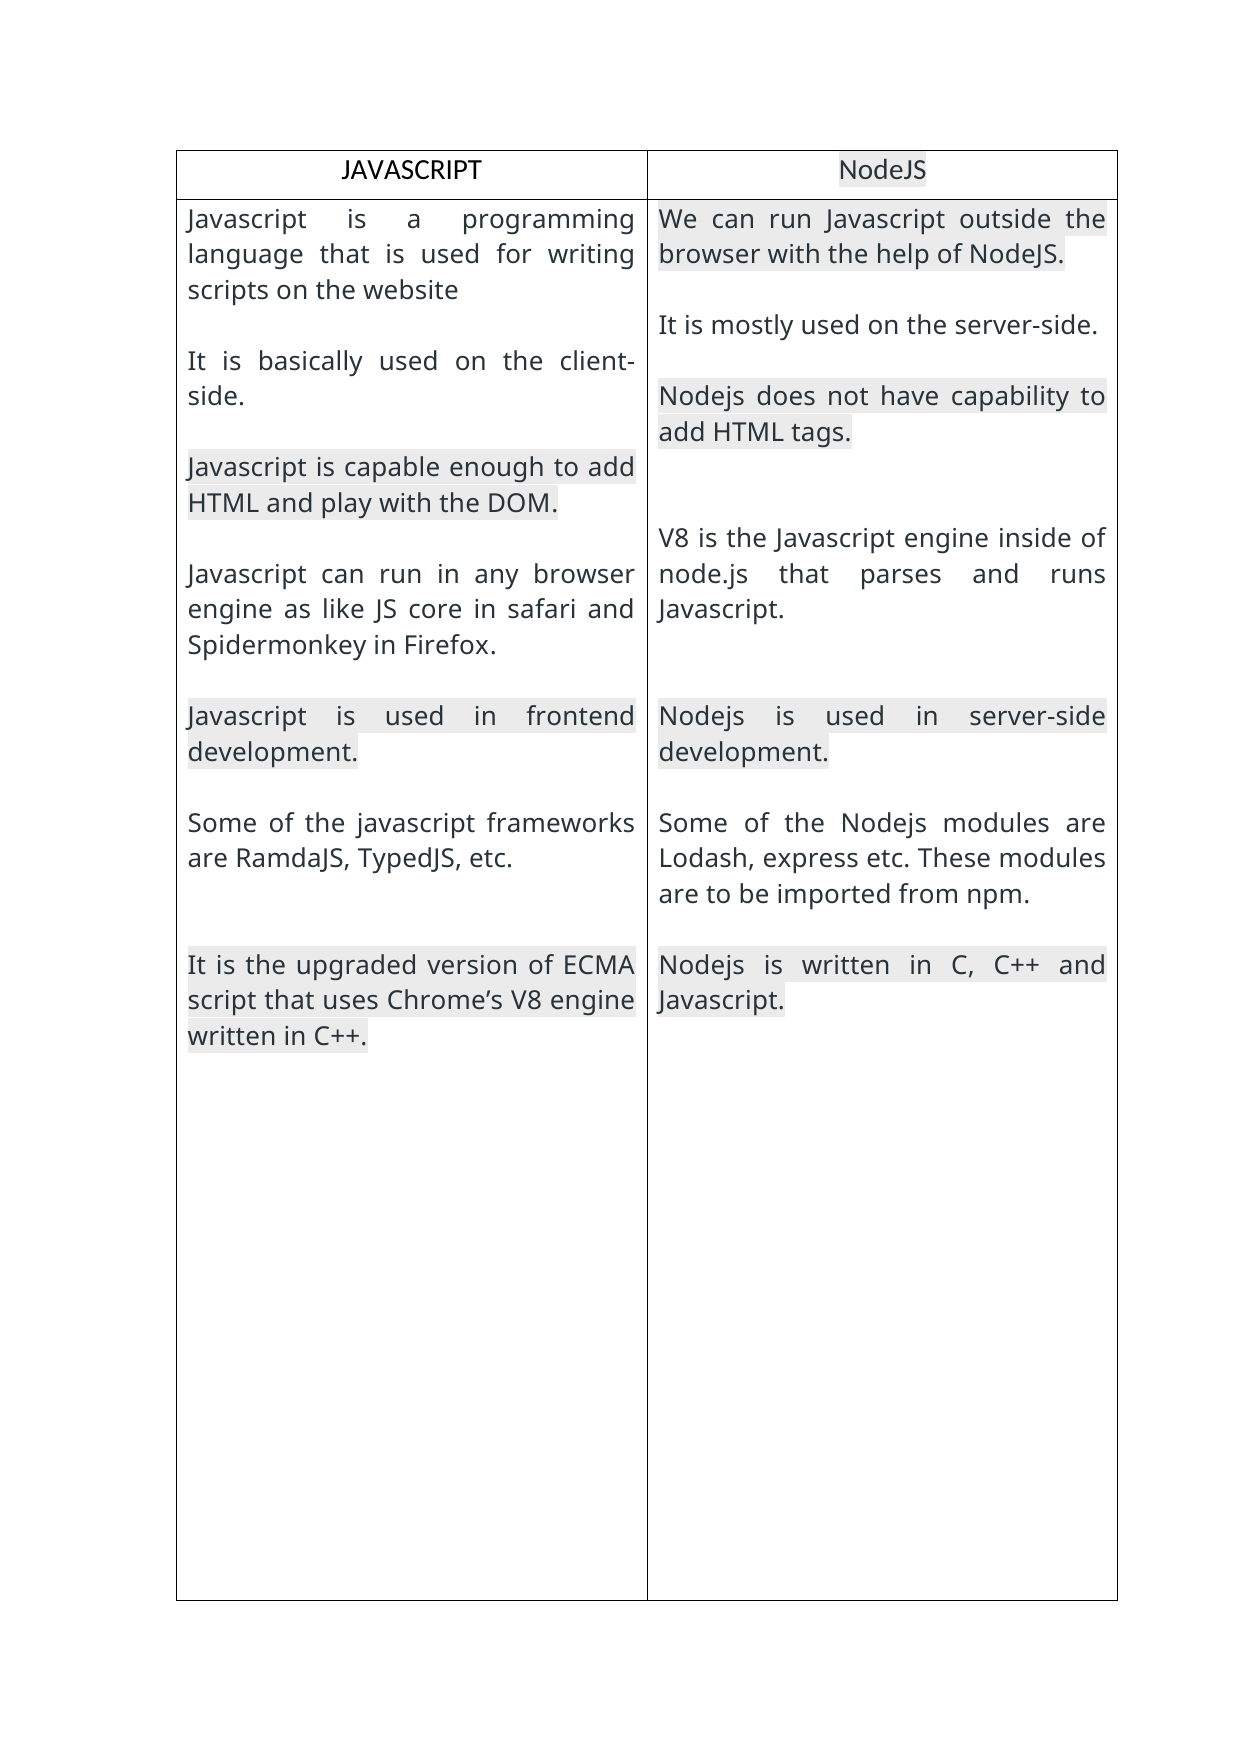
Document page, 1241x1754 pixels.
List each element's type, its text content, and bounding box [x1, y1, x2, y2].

table_header JAVASCRIPT [177, 151, 647, 199]
table_header NodeJS [648, 151, 1117, 199]
table_cell Javascript is a programming language that is used for writing scripts on the website It is basically used on the client-side. Javascript is capable enough to add HTML and play with the DOM. Javascript can run in any browser engine as like JS core in safari and Spidermonkey in Firefox. Javascript is used in frontend development. Some of the javascript frameworks are RamdaJS, TypedJS, etc. It is the upgraded version of ECMA script that uses Chrome’s V8 engine written in C++. [177, 200, 647, 1600]
table_cell We can run Javascript outside the browser with the help of NodeJS. It is mostly used on the server-side. Nodejs does not have capability to add HTML tags. V8 is the Javascript engine inside of node.js that parses and runs Javascript. Nodejs is used in server-side development. Some of the Nodejs modules are Lodash, express etc. These modules are to be imported from npm. Nodejs is written in C, C++ and Javascript. [648, 200, 1117, 1600]
